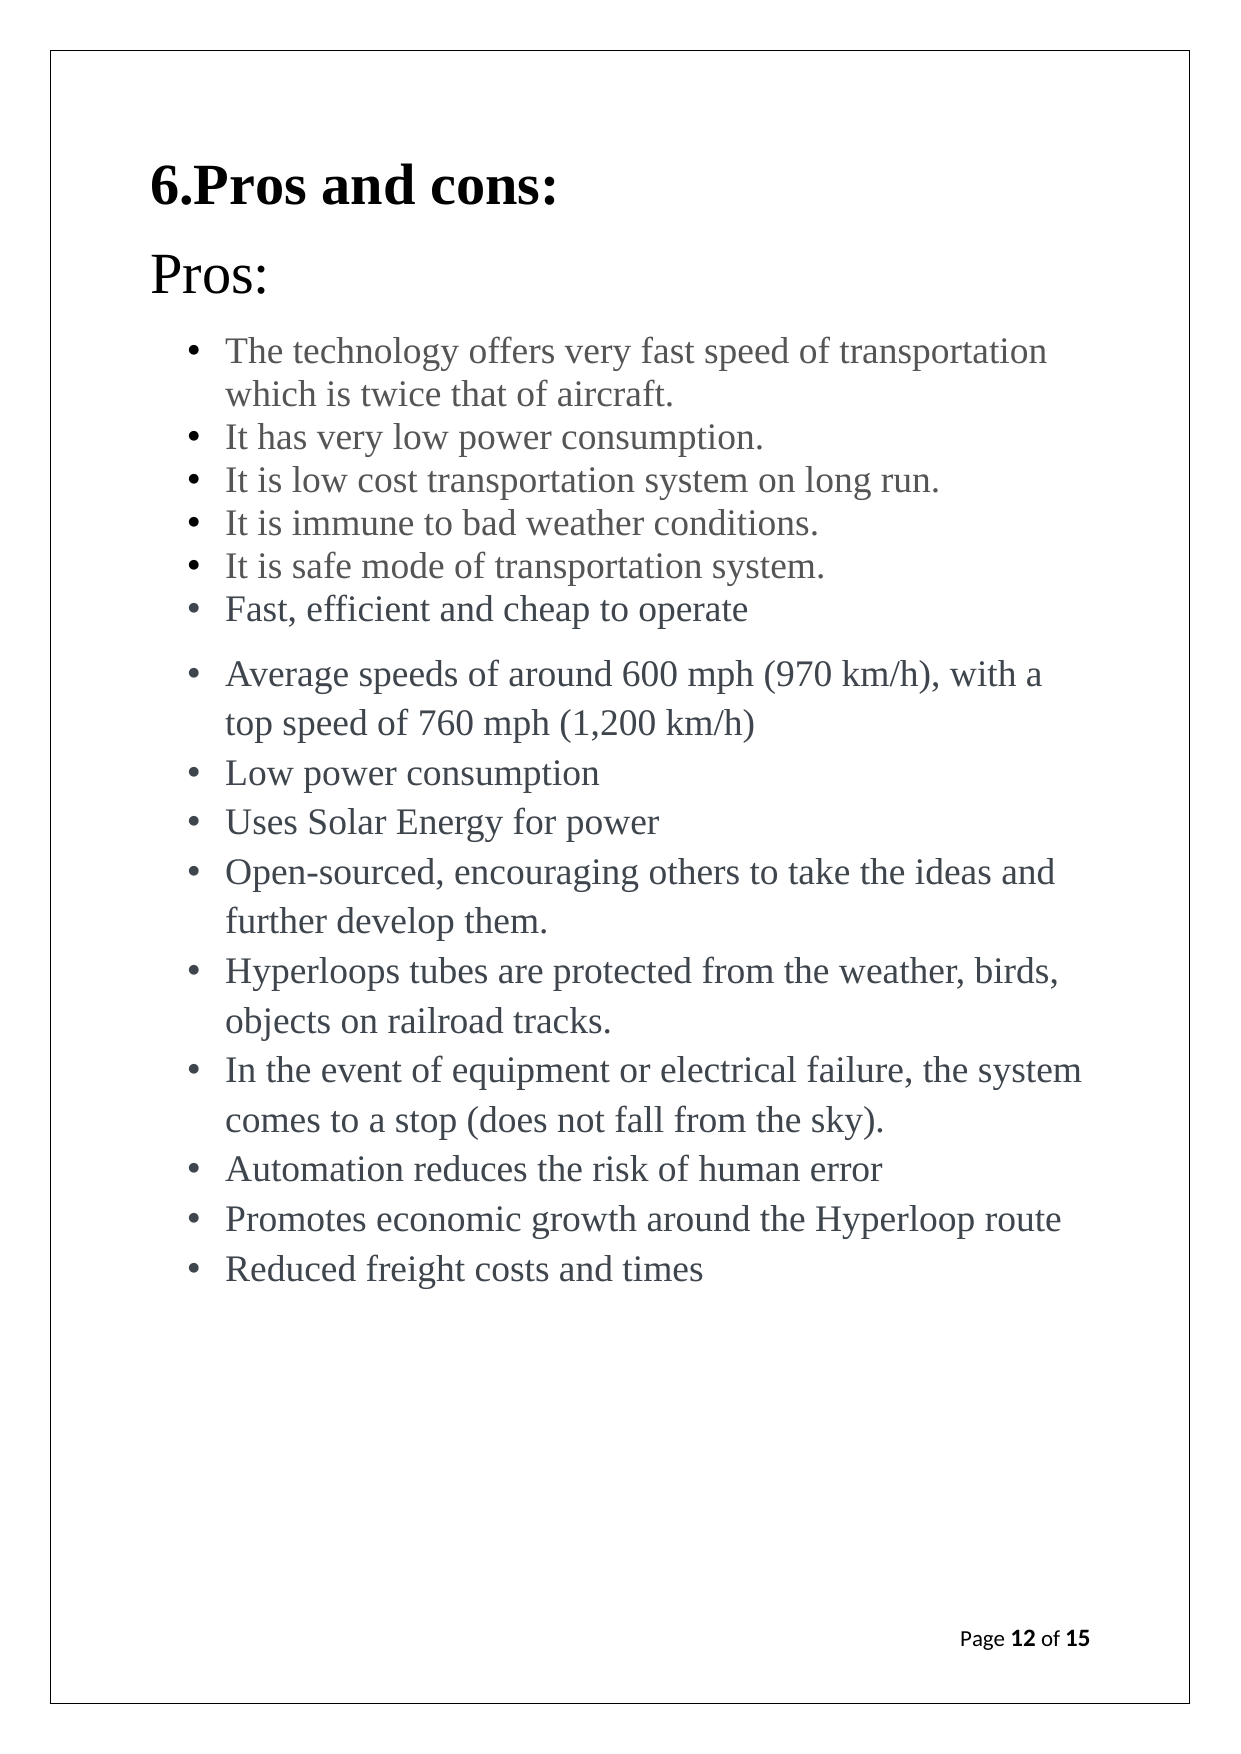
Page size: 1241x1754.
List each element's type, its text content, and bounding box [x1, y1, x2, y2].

list Promotes economic growth around the Hyperloop route [187, 1196, 1090, 1239]
list It is low cost transportation system on long run. [187, 457, 1090, 501]
list Average speeds of around 600 mph (970 km/h), with a top speed of 760 mph (1,200 km/h) [187, 651, 1090, 744]
list Fast, efficient and cheap to operate [187, 587, 1090, 630]
list Automation reduces the risk of human error [187, 1147, 1090, 1190]
list The technology offers very fast speed of transportation which is twice that of aircraft. [187, 328, 1090, 414]
list Reduced freight costs and times [187, 1246, 1090, 1289]
list Uses Solar Energy for power [187, 800, 1090, 843]
list It has very low power consumption. [187, 414, 1090, 457]
list In the event of equipment or electrical failure, the system comes to a stop (does not fall from the sky). [187, 1048, 1090, 1140]
text 6.Pros and cons: [150, 150, 1090, 217]
list It is safe mode of transportation system. [187, 544, 1090, 587]
list It is immune to bad weather conditions. [187, 501, 1090, 544]
list Open-sourced, encouraging others to take the ideas and further develop them. [187, 849, 1090, 942]
list Low power consumption [187, 750, 1090, 793]
list Hyperloops tubes are protected from the weather, birds, objects on railroad tracks. [187, 948, 1090, 1041]
text Pros: [150, 239, 1090, 306]
